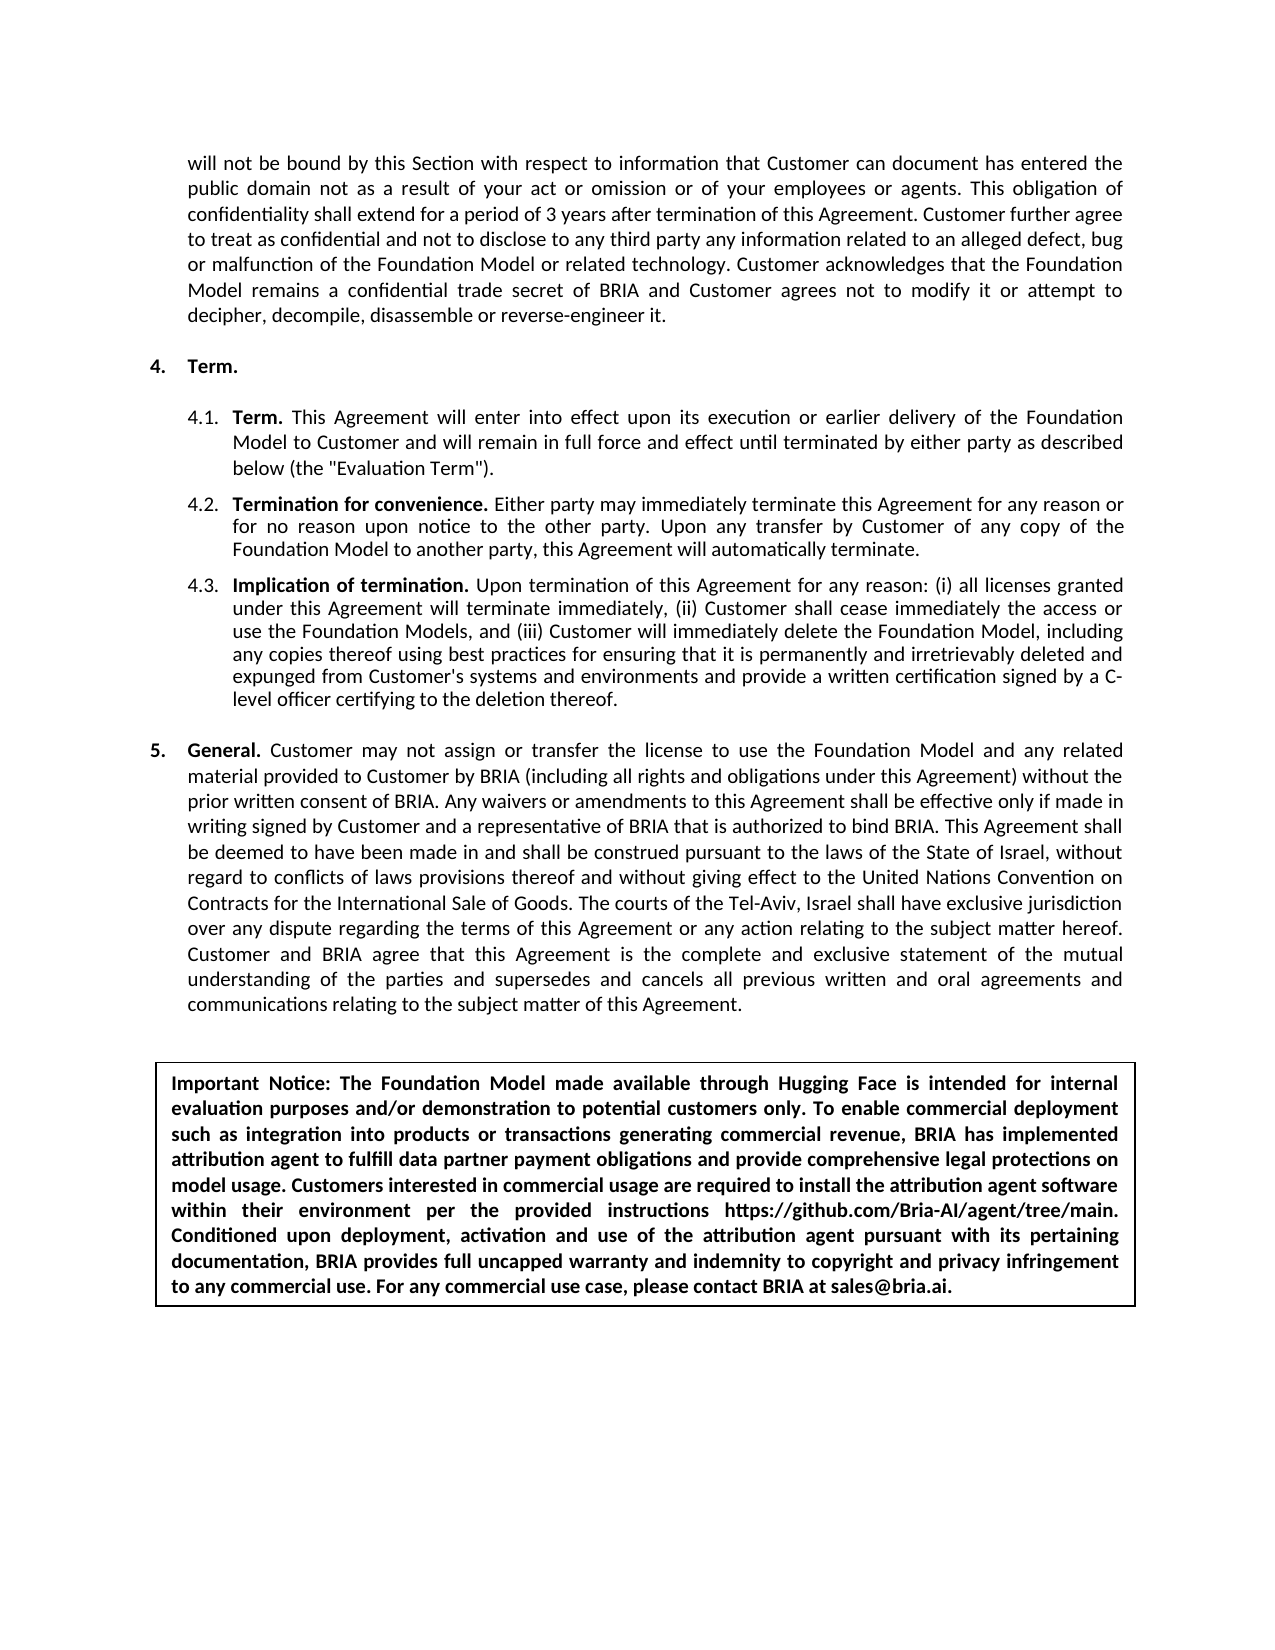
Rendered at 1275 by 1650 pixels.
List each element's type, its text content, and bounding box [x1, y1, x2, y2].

list Termination for convenience. Either party may immediately terminate this Agreement for any reason or for no reason upon notice to the other party. Upon any transfer by Customer of any copy of the Foundation Model to another party, this Agreement will automatically terminate. [187, 493, 1125, 562]
list General. Customer may not assign or transfer the license to use the Foundation Model and any related material provided to Customer by BRIA (including all rights and obligations under this Agreement) without the prior written consent of BRIA. Any waivers or amendments to this Agreement shall be effective only if made in writing signed by Customer and a representative of BRIA that is authorized to bind BRIA. This Agreement shall be deemed to have been made in and shall be construed pursuant to the laws of the State of Israel, without regard to conflicts of laws provisions thereof and without giving effect to the United Nations Convention on Contracts for the International Sale of Goods. The courts of the Tel-Aviv, Israel shall have exclusive jurisdiction over any dispute regarding the terms of this Agreement or any action relating to the subject matter hereof. Customer and BRIA agree that this Agreement is the complete and exclusive statement of the mutual understanding of the parties and supersedes and cancels all previous written and oral agreements and communications relating to the subject matter of this Agreement. [150, 737, 1125, 1017]
list Term. [150, 353, 1125, 379]
list Term. This Agreement will enter into effect upon its execution or earlier delivery of the Foundation Model to Customer and will remain in full force and effect until terminated by either party as described below (the "Evaluation Term"). [187, 404, 1125, 480]
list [150, 150, 1125, 328]
list Implication of termination. Upon termination of this Agreement for any reason: (i) all licenses granted under this Agreement will terminate immediately, (ii) Customer shall cease immediately the access or use the Foundation Models, and (iii) Customer will immediately delete the Foundation Model, including any copies thereof using best practices for ensuring that it is permanently and irretrievably deleted and expunged from Customer's systems and environments and provide a written certification signed by a C-level officer certifying to the deletion thereof. [187, 575, 1125, 712]
